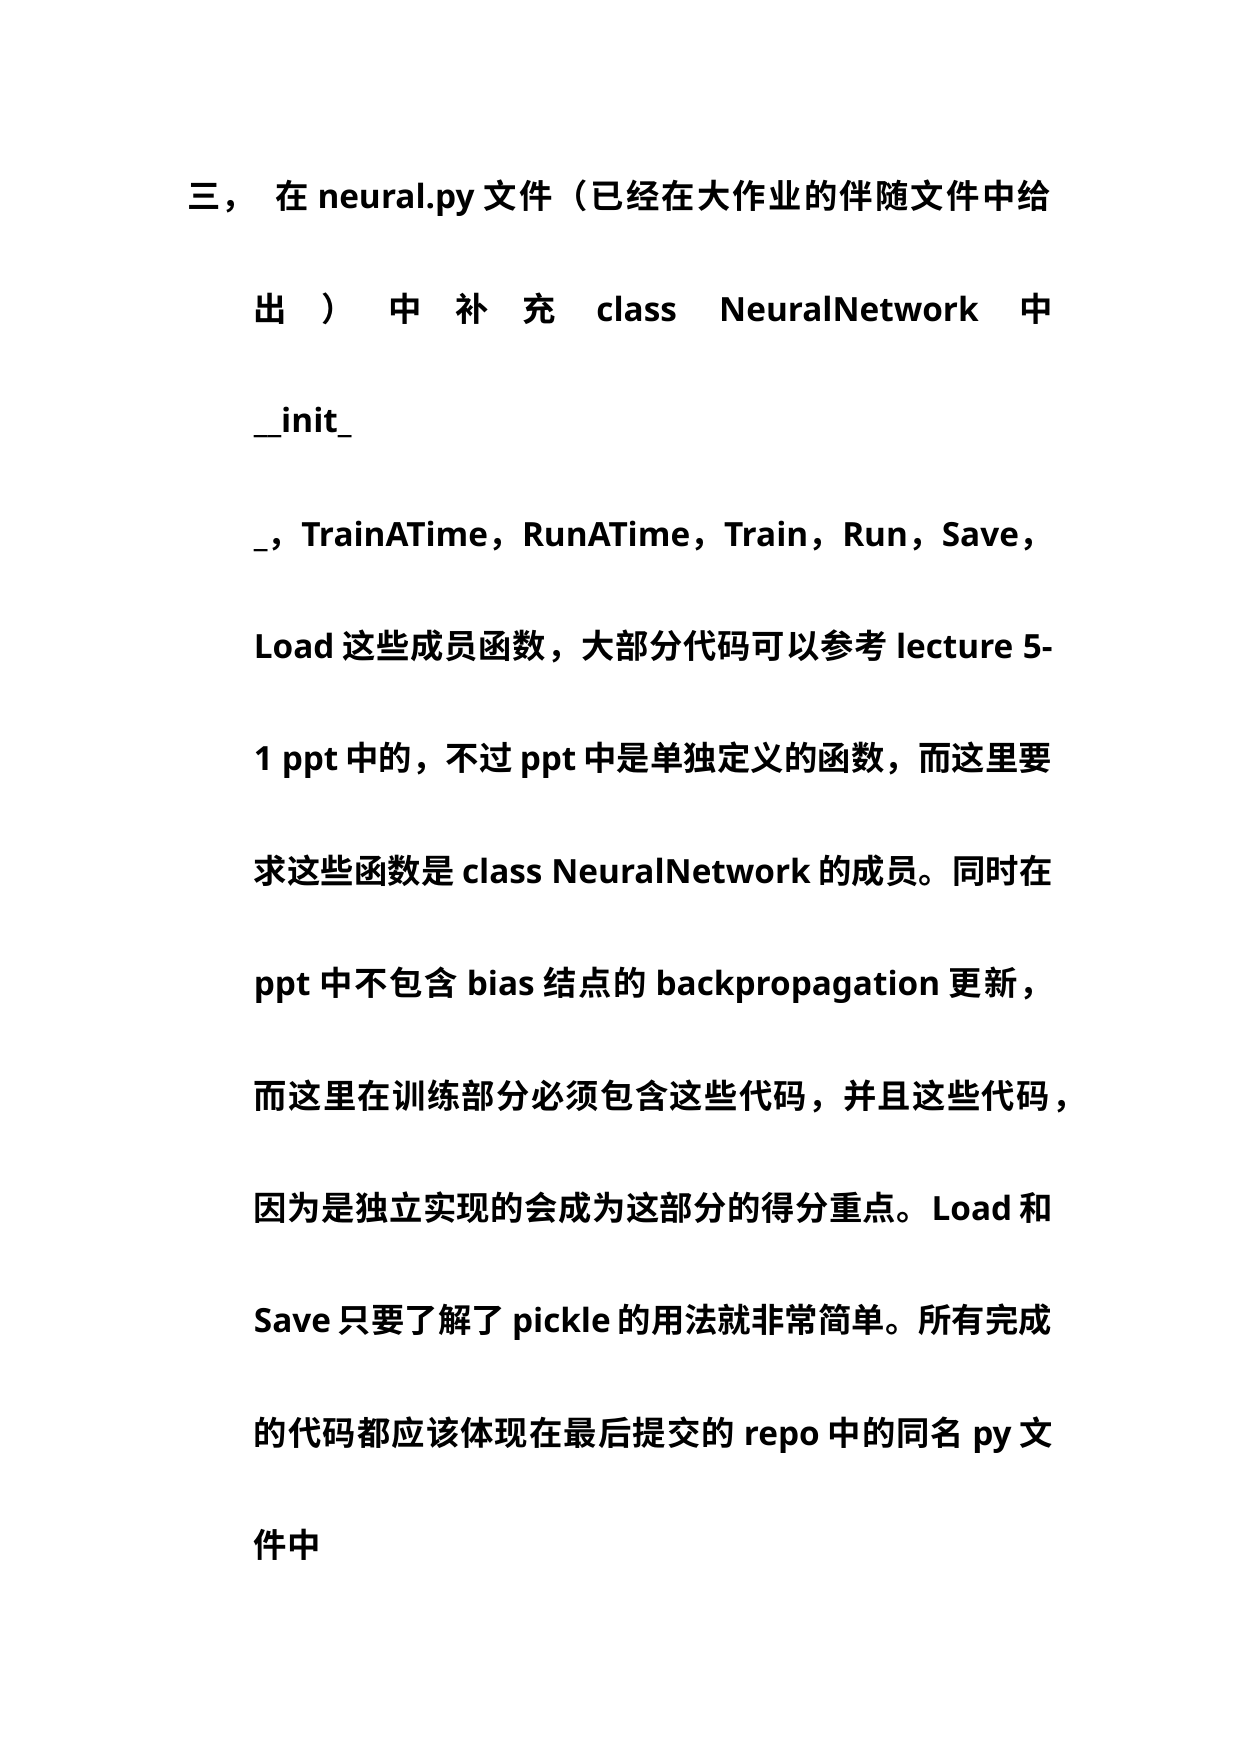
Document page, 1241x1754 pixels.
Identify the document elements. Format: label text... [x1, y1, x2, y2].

subtitle 在neural.py文件（已经在大作业的伴随文件中给出）中补充class NeuralNetwork中__init__，TrainATime，RunATime，Train，Run，Save，Load这些成员函数，大部分代码可以参考lecture 5-1 ppt中的，不过ppt中是单独定义的函数，而这里要求这些函数是class NeuralNetwork的成员。同时在ppt中不包含bias结点的backpropagation更新，而这里在训练部分必须包含这些代码，并且这些代码，因为是独立实现的会成为这部分的得分重点。Load和Save只要了解了pickle的用法就非常简单。所有完成的代码都应该体现在最后提交的repo中的同名py文件中 [187, 162, 1053, 1576]
